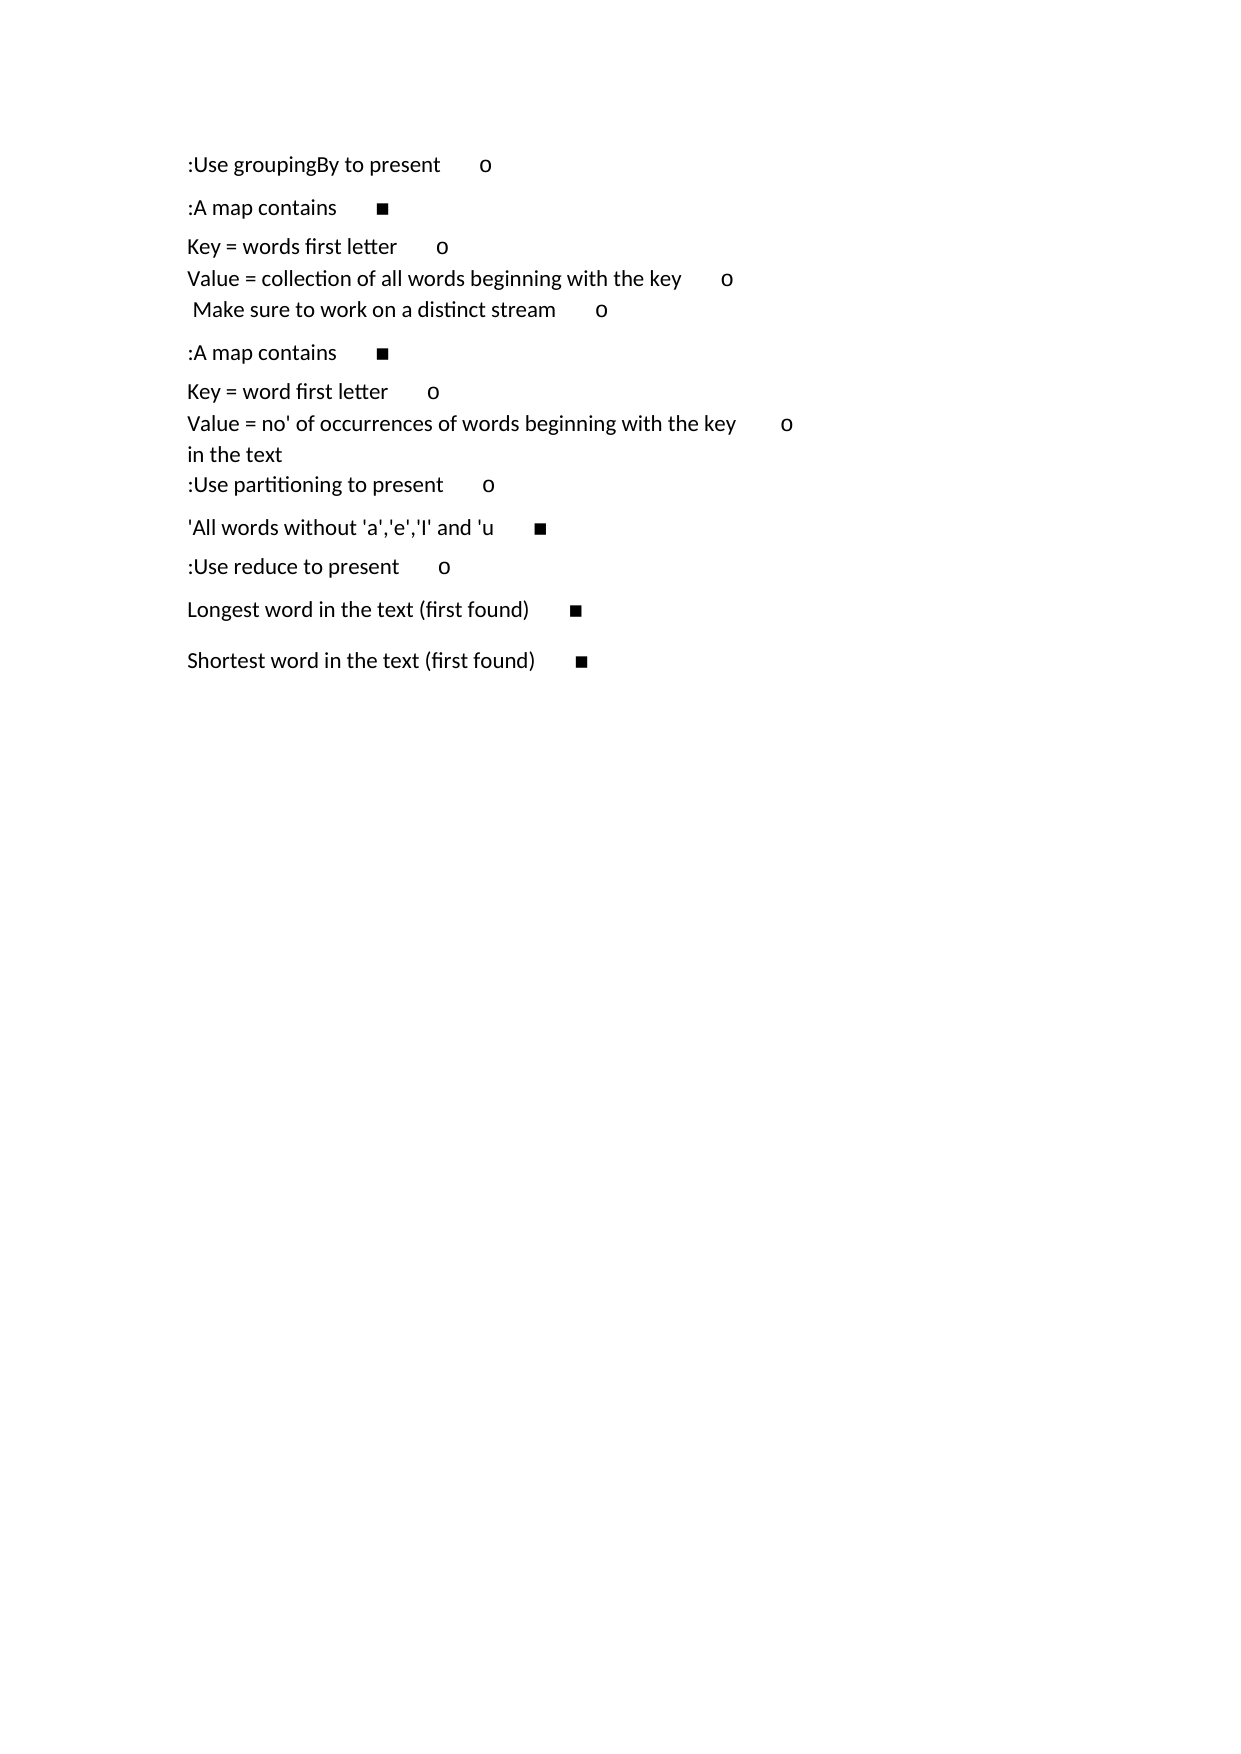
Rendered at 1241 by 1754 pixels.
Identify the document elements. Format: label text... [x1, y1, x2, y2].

list Value = collection of all words beginning with the key [187, 264, 790, 293]
list A map contains: [187, 181, 865, 228]
list Value = no' of occurrences of words beginning with the key in the text [187, 409, 790, 468]
list Use partitioning to present: [187, 470, 940, 499]
list Key = word first letter [187, 377, 790, 406]
list Key = words first letter [187, 232, 790, 261]
list Use reduce to present: [187, 552, 940, 582]
list All words without 'a','e','I' and 'u' [187, 502, 865, 549]
list Make sure to work on a distinct stream [187, 295, 790, 324]
list Use groupingBy to present: [187, 150, 940, 179]
list Shortest word in the text (first found) [187, 635, 865, 682]
list A map contains: [187, 327, 865, 373]
list Longest word in the text (first found) [187, 584, 865, 631]
